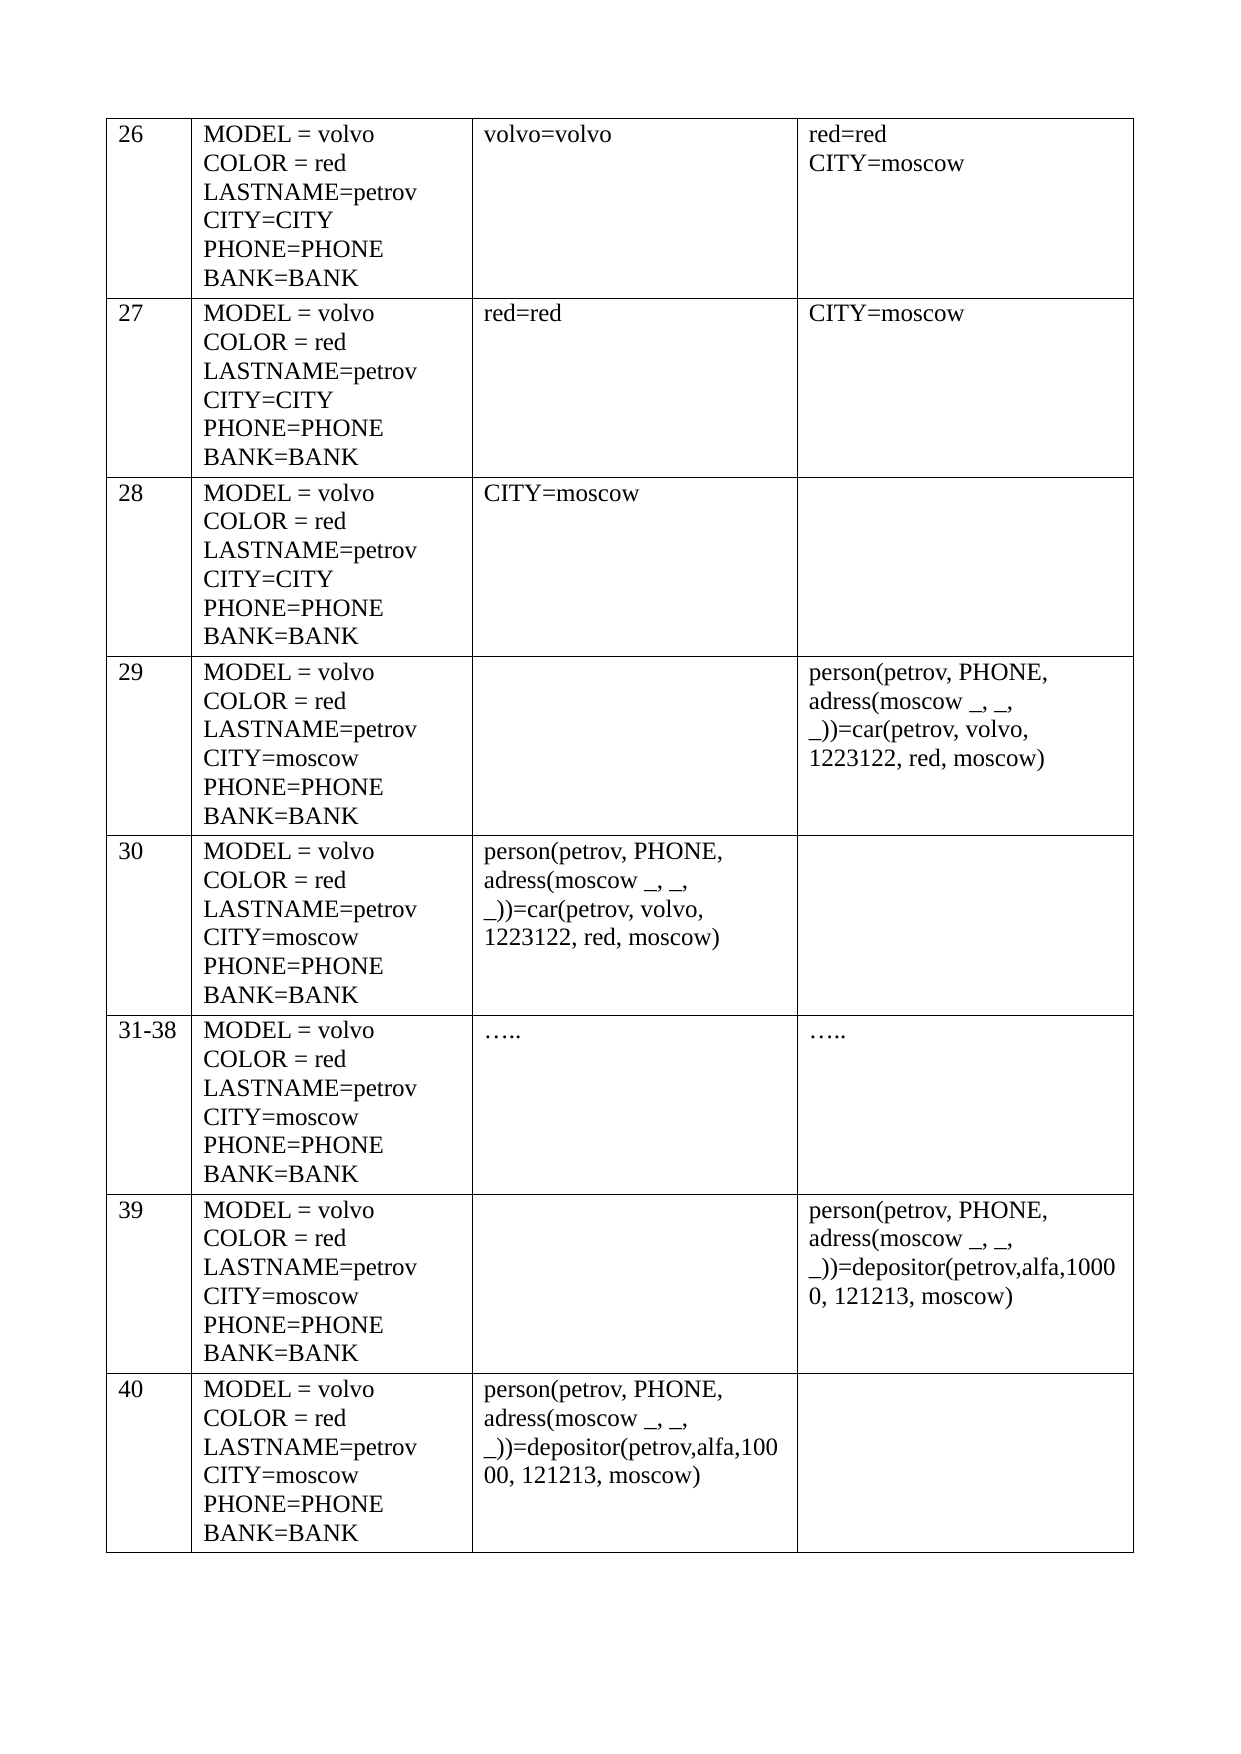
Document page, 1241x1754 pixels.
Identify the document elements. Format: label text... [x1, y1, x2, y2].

table_cell MODEL = volvo COLOR = red LASTNAME=petrov CITY=CITY PHONE=PHONE BANK=BANK [192, 478, 472, 656]
table_cell ….. [473, 1016, 797, 1194]
table_cell [798, 1374, 1133, 1552]
table_cell CITY=moscow [798, 299, 1133, 477]
table_cell MODEL = volvo COLOR = red LASTNAME=petrov CITY=moscow PHONE=PHONE BANK=BANK [192, 836, 472, 1014]
table_cell ….. [798, 1016, 1133, 1194]
table_cell volvo=volvo [473, 119, 797, 297]
table_cell MODEL = volvo COLOR = red LASTNAME=petrov CITY=CITY PHONE=PHONE BANK=BANK [192, 299, 472, 477]
table_cell MODEL = volvo COLOR = red LASTNAME=petrov CITY=moscow PHONE=PHONE BANK=BANK [192, 1195, 472, 1373]
table_cell red=red CITY=moscow [798, 119, 1133, 297]
table_cell 29 [107, 657, 191, 835]
table_cell 30 [107, 836, 191, 1014]
table_cell 26 [107, 119, 191, 297]
table_cell 39 [107, 1195, 191, 1373]
table_cell 27 [107, 299, 191, 477]
table_cell MODEL = volvo COLOR = red LASTNAME=petrov CITY=CITY PHONE=PHONE BANK=BANK [192, 119, 472, 297]
table_cell [798, 478, 1133, 656]
table_cell person(petrov, PHONE, adress(moscow _, _, _))=car(petrov, volvo, 1223122, red, moscow) [473, 836, 797, 1014]
table_cell [473, 657, 797, 835]
table_cell CITY=moscow [473, 478, 797, 656]
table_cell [192, 1374, 472, 1552]
table_cell red=red [473, 299, 797, 477]
table_cell [798, 836, 1133, 1014]
table_cell person(petrov, PHONE, adress(moscow _, _, _))=depositor(petrov,alfa,10000, 121213, moscow) [473, 1374, 797, 1552]
table_cell 28 [107, 478, 191, 656]
table_cell [473, 1195, 797, 1373]
table_cell MODEL = volvo COLOR = red LASTNAME=petrov CITY=moscow PHONE=PHONE BANK=BANK [192, 657, 472, 835]
table_cell 31-38 [107, 1016, 191, 1194]
table_cell MODEL = volvo COLOR = red LASTNAME=petrov CITY=moscow PHONE=PHONE BANK=BANK [192, 1016, 472, 1194]
table_cell person(petrov, PHONE, adress(moscow _, _, _))=depositor(petrov,alfa,10000, 121213, moscow) [798, 1195, 1133, 1373]
table_cell person(petrov, PHONE, adress(moscow _, _, _))=car(petrov, volvo, 1223122, red, moscow) [798, 657, 1133, 835]
table_cell 40 [107, 1374, 191, 1552]
